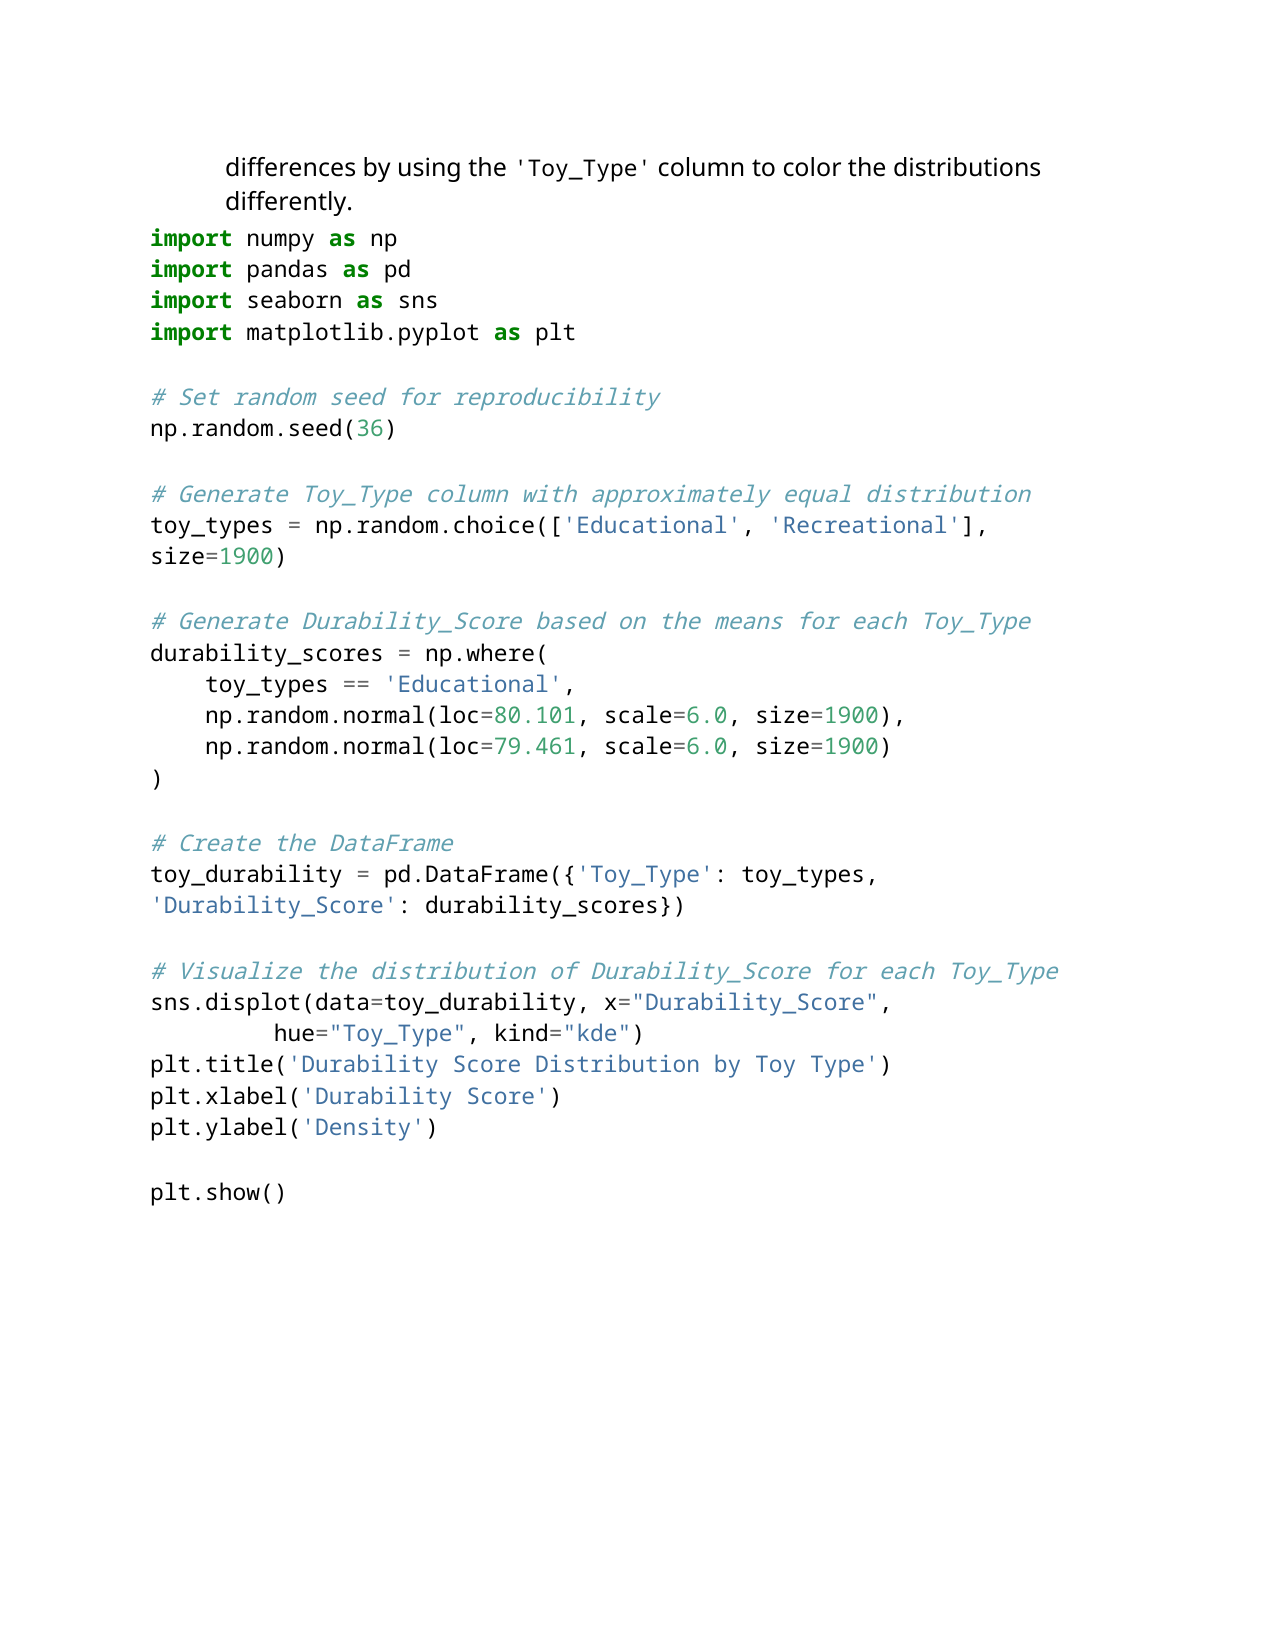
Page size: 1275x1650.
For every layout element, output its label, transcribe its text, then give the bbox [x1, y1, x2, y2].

text import numpy as np import pandas as pd import seaborn as sns import matplotlib.pyplot as plt # Set random seed for reproducibility np.random.seed(36) # Generate Toy_Type column with approximately equal distribution toy_types = np.random.choice(['Educational', 'Recreational'], size=1900) # Generate Durability_Score based on the means for each Toy_Type durability_scores = np.where( toy_types == 'Educational', np.random.normal(loc=80.101, scale=6.0, size=1900), np.random.normal(loc=79.461, scale=6.0, size=1900) ) # Create the DataFrame toy_durability = pd.DataFrame({'Toy_Type': toy_types, 'Durability_Score': durability_scores}) # Visualize the distribution of Durability_Score for each Toy_Type sns.displot(data=toy_durability, x="Durability_Score", hue="Toy_Type", kind="kde") plt.title('Durability Score Distribution by Toy Type') plt.xlabel('Durability Score') plt.ylabel('Density') plt.show() [150, 222, 1125, 1207]
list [187, 150, 1125, 218]
